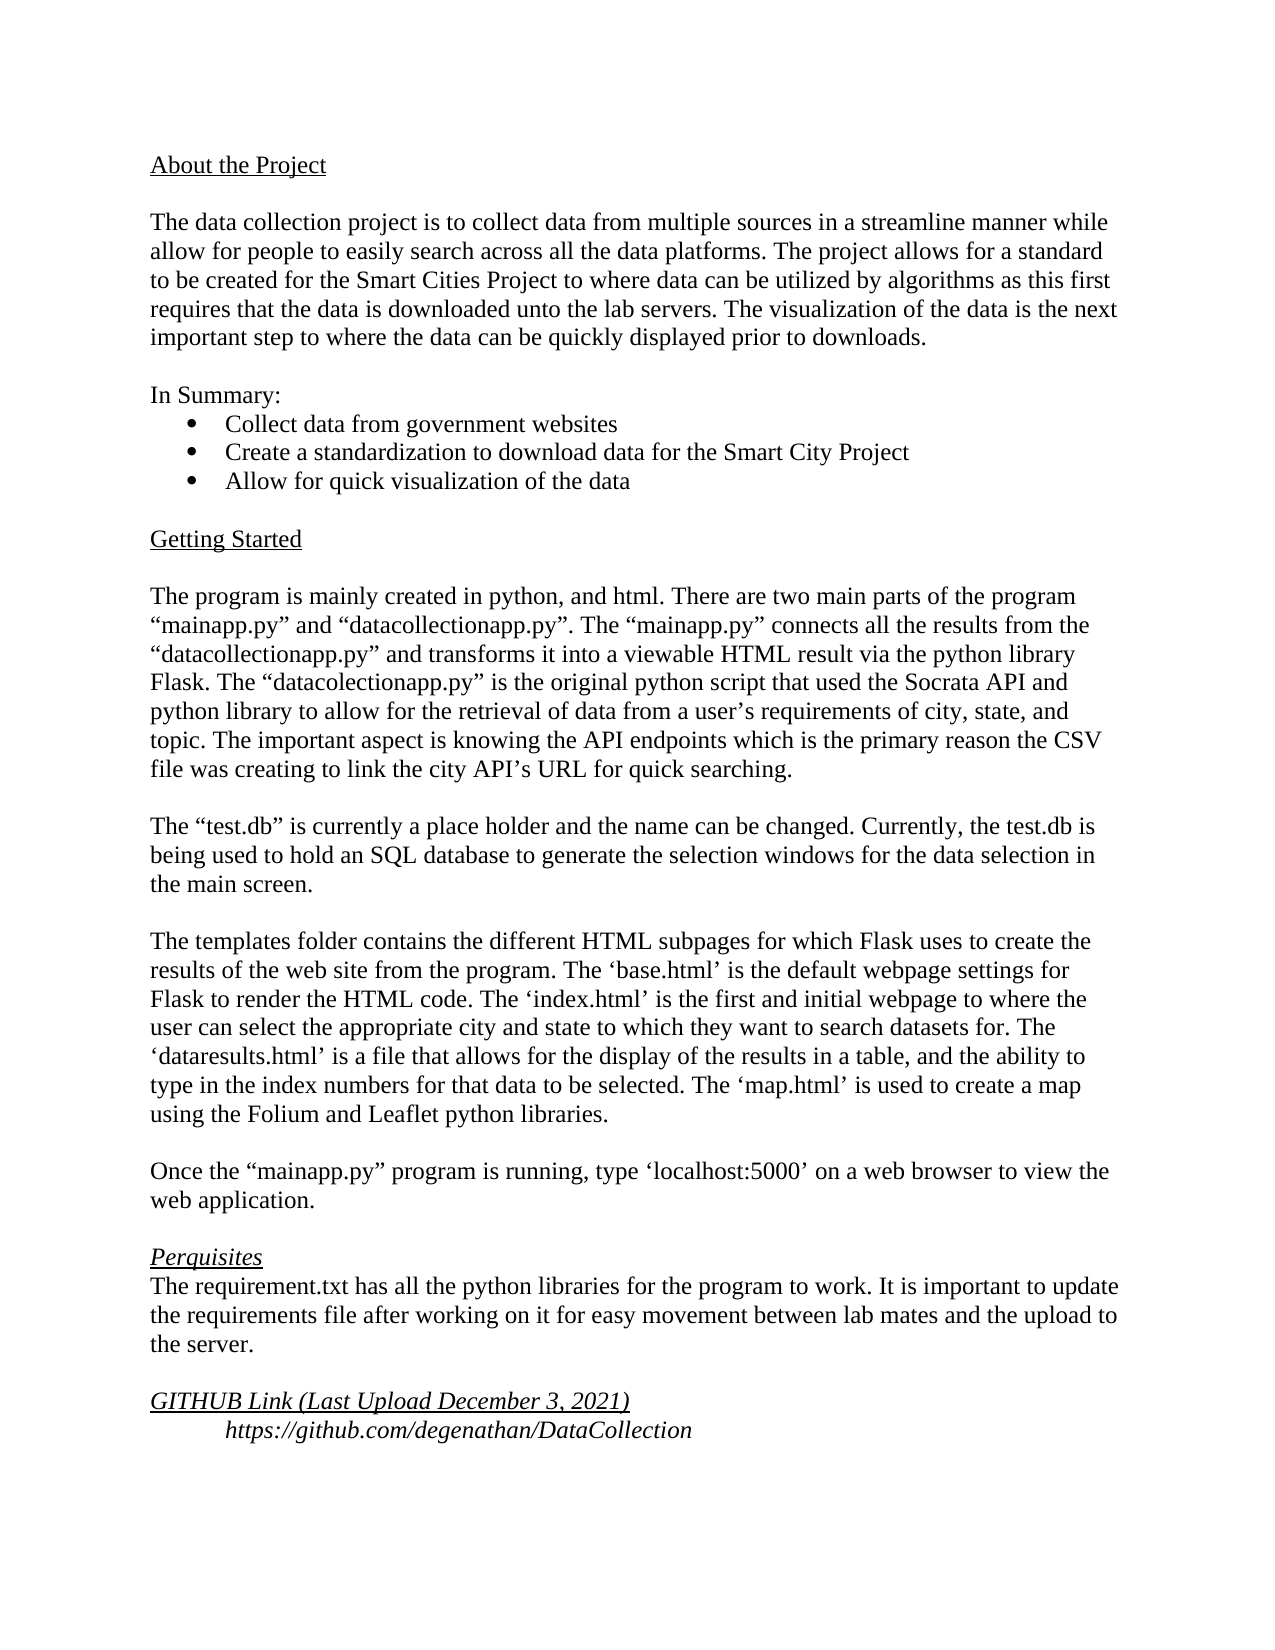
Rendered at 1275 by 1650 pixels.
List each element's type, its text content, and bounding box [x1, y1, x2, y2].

text https://github.com/degenathan/DataCollection [150, 1415, 1125, 1444]
text About the Project [150, 150, 1125, 179]
text The requirement.txt has all the python libraries for the program to work. It is important to update the requirements file after working on it for easy movement between lab mates and the upload to the server. [150, 1271, 1125, 1357]
text The templates folder contains the different HTML subpages for which Flask uses to create the results of the web site from the program. The ‘base.html’ is the default webpage settings for Flask to render the HTML code. The ‘index.html’ is the first and initial webpage to where the user can select the appropriate city and state to which they want to search datasets for. The ‘dataresults.html’ is a file that allows for the display of the results in a table, and the ability to type in the index numbers for that data to be selected. The ‘map.html’ is used to create a map using the Folium and Leaflet python libraries. [150, 926, 1125, 1127]
list Allow for quick visualization of the data [187, 466, 1125, 495]
list Create a standardization to download data for the Smart City Project [187, 437, 1125, 466]
text The “test.db” is currently a place holder and the name can be changed. Currently, the test.db is being used to hold an SQL database to generate the selection windows for the data selection in the main screen. [150, 811, 1125, 897]
text Perquisites [150, 1242, 1125, 1271]
text GITHUB Link (Last Upload December 3, 2021) [150, 1386, 1125, 1415]
text Once the “mainapp.py” program is running, type ‘localhost:5000’ on a web browser to view the web application. [150, 1156, 1125, 1214]
text Getting Started [150, 524, 1125, 552]
text The data collection project is to collect data from multiple sources in a streamline manner while allow for people to easily search across all the data platforms. The project allows for a standard to be created for the Smart Cities Project to where data can be utilized by algorithms as this first requires that the data is downloaded unto the lab servers. The visualization of the data is the next important step to where the data can be quickly displayed prior to downloads. [150, 207, 1125, 351]
text In Summary: [150, 380, 1125, 409]
text The program is mainly created in python, and html. There are two main parts of the program “mainapp.py” and “datacollectionapp.py”. The “mainapp.py” connects all the results from the “datacollectionapp.py” and transforms it into a viewable HTML result via the python library Flask. The “datacolectionapp.py” is the original python script that used the Socrata API and python library to allow for the retrieval of data from a user’s requirements of city, state, and topic. The important aspect is knowing the API endpoints which is the primary reason the CSV file was creating to link the city API’s URL for quick searching. [150, 581, 1125, 782]
list Collect data from government websites [187, 409, 1125, 437]
